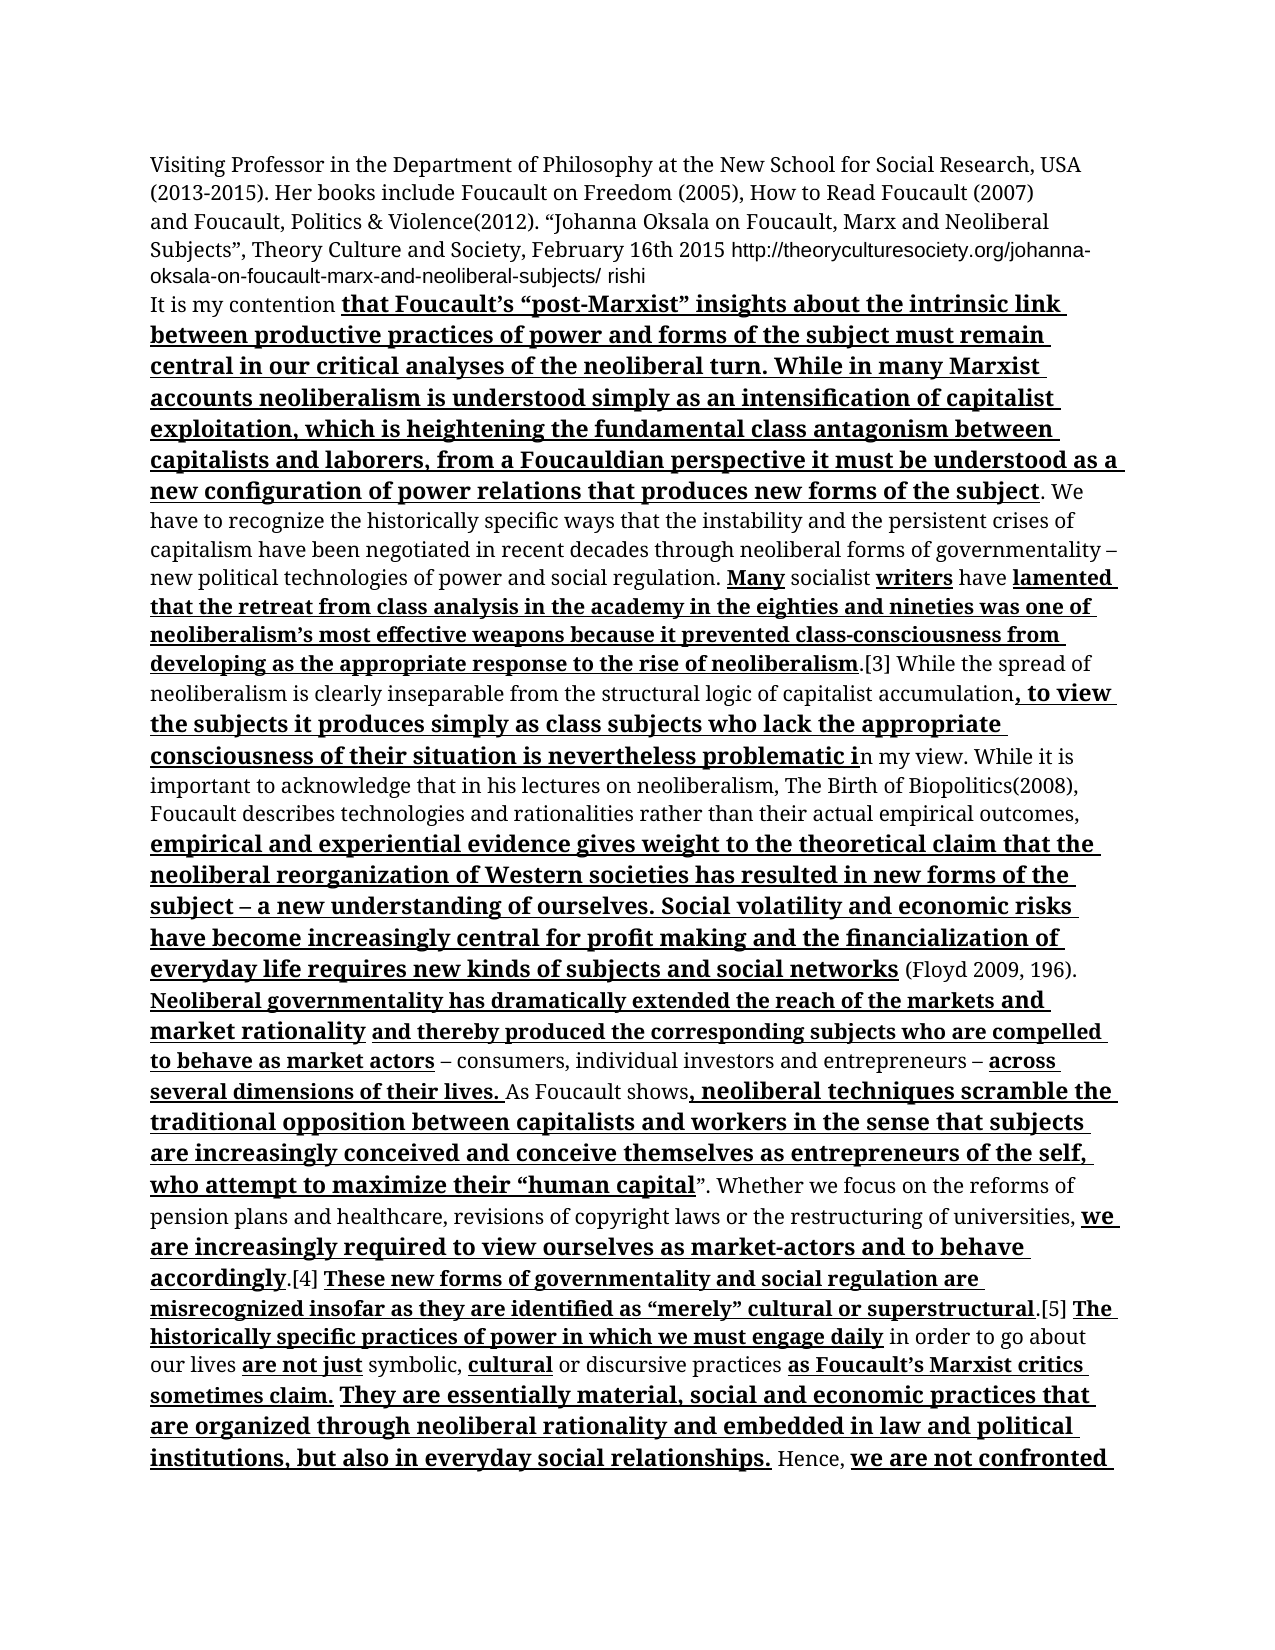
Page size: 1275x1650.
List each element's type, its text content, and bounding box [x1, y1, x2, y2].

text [150, 150, 1125, 288]
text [150, 472, 1125, 1473]
